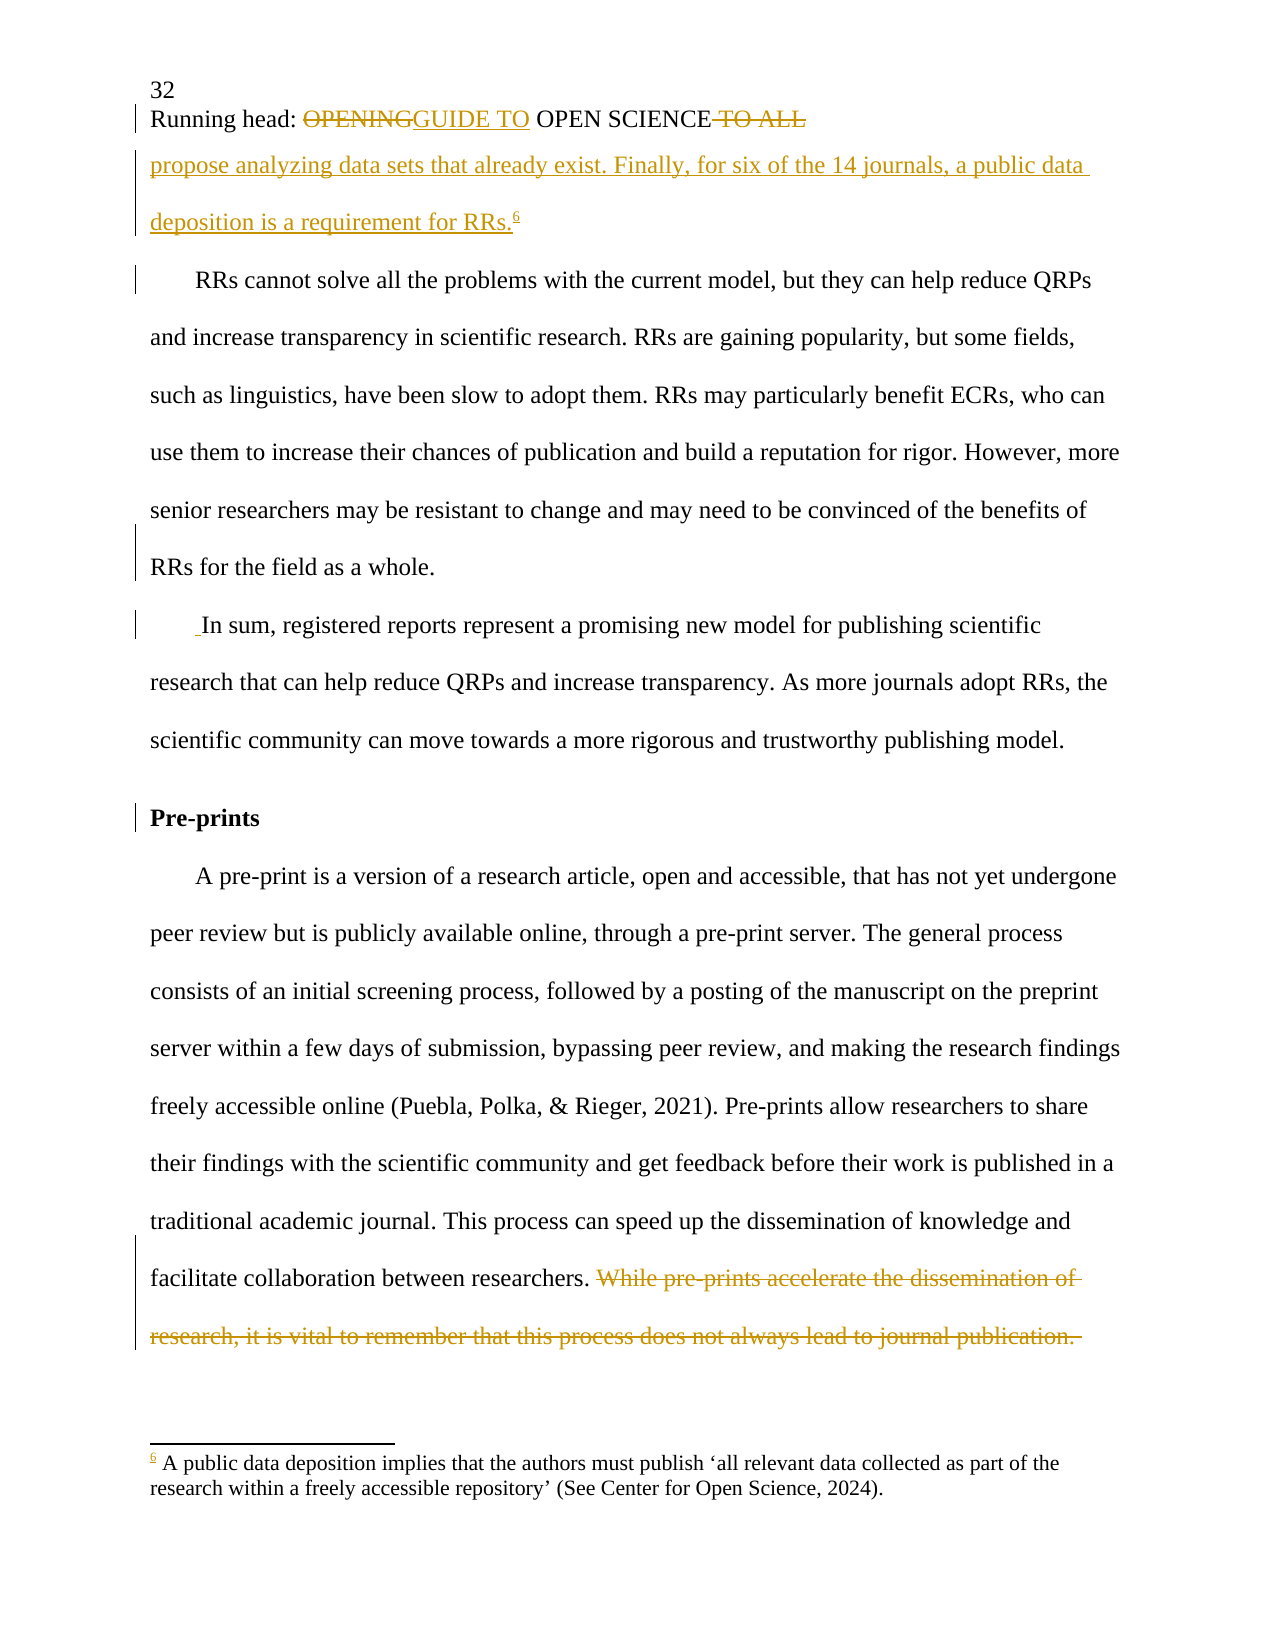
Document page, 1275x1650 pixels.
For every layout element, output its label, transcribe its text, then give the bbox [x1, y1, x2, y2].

text In sum, registered reports represent a promising new model for publishing scientific research that can help reduce QRPs and increase transparency. As more journals adopt RRs, the scientific community can move towards a more rigorous and trustworthy publishing model. [150, 610, 1125, 754]
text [150, 861, 1125, 1349]
subtitle Pre-prints [150, 803, 1125, 832]
text RRs cannot solve all the problems with the current model, but they can help reduce QRPs and increase transparency in scientific research. RRs are gaining popularity, but some fields, such as linguistics, have been slow to adopt them. RRs may particularly benefit ECRs, who can use them to increase their chances of publication and build a reputation for rigor. However, more senior researchers may be resistant to change and may need to be convinced of the benefits of RRs for the field as a whole. [150, 265, 1125, 581]
